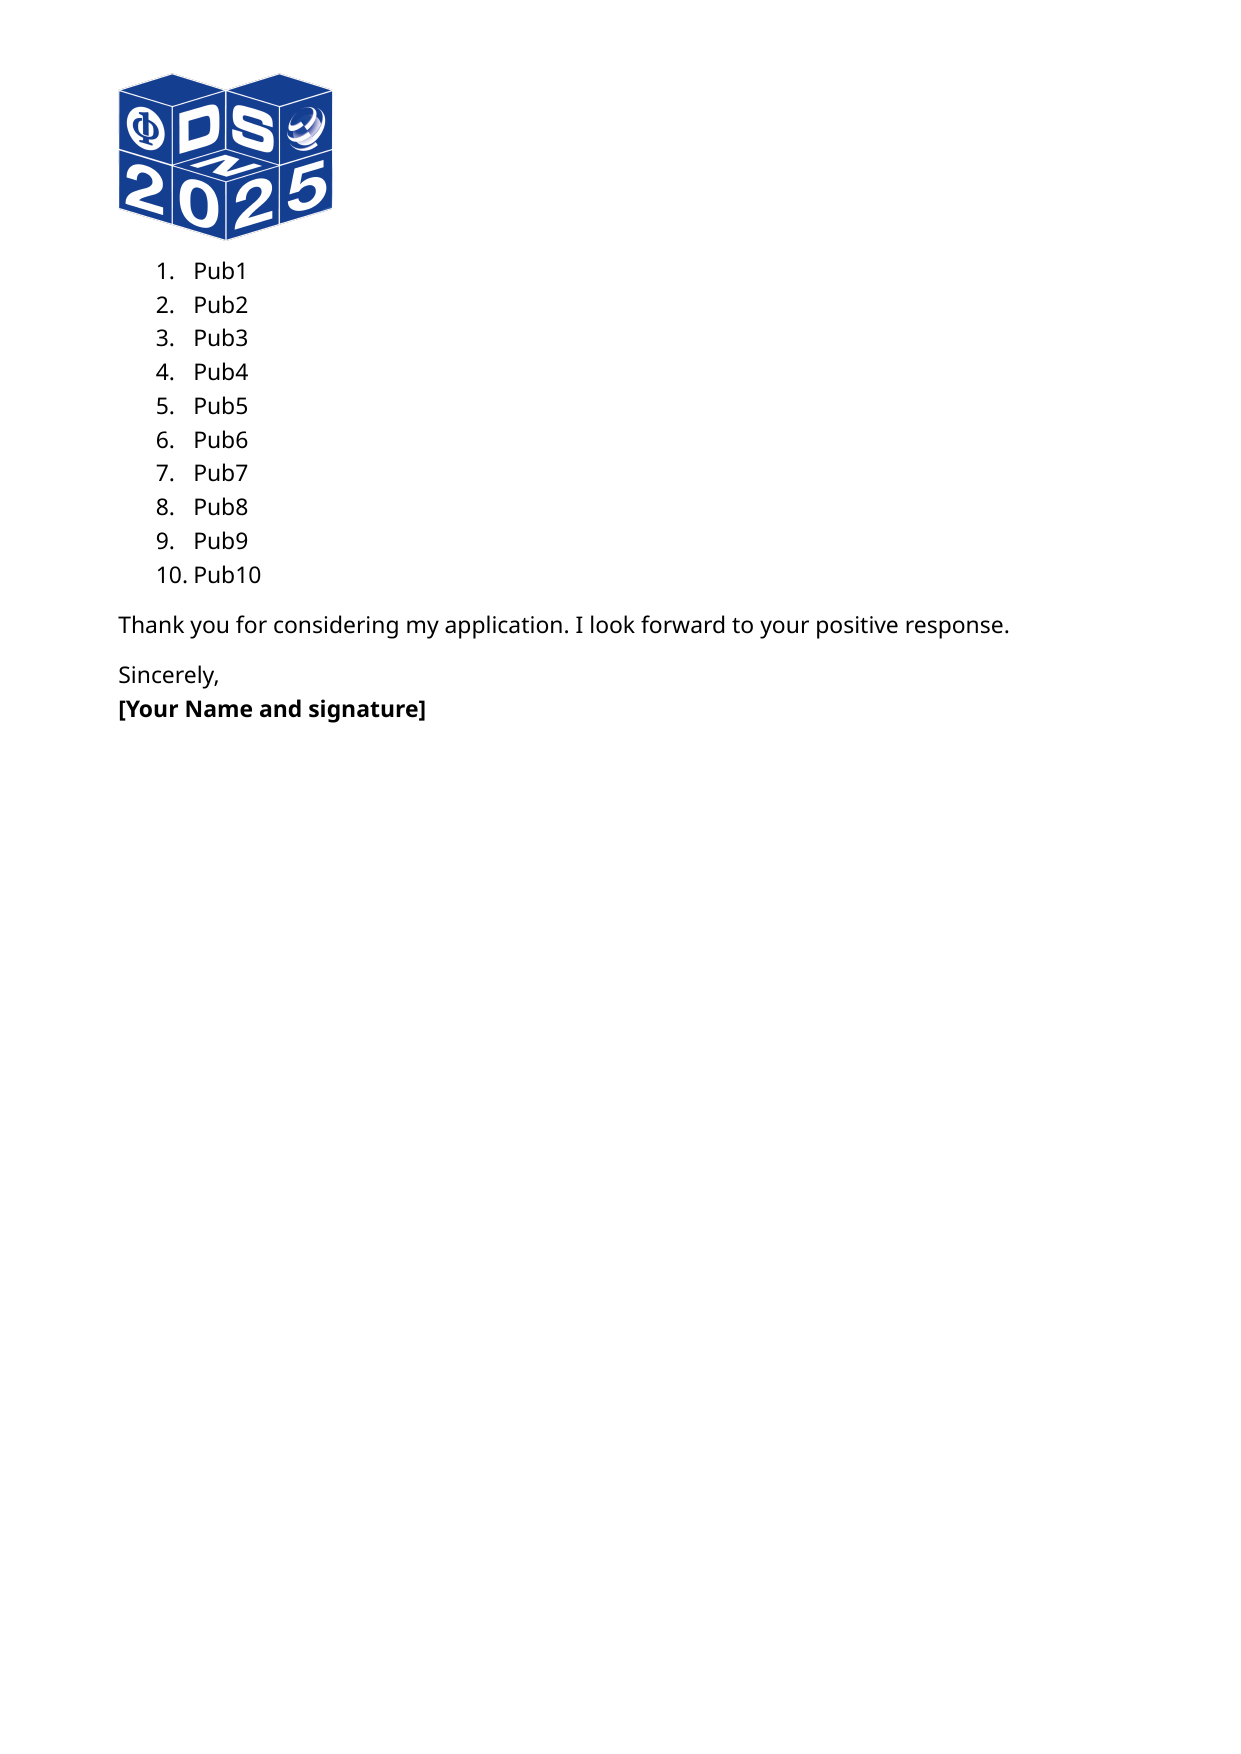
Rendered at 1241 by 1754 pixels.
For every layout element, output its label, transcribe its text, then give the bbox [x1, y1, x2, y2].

text Sincerely, [Your Name and signature] [118, 659, 1122, 724]
list Pub5 [156, 390, 1122, 421]
list Pub1 [156, 255, 1122, 286]
list Pub8 [156, 491, 1122, 522]
list Pub4 [156, 356, 1122, 387]
list Pub10 [156, 559, 1122, 590]
picture [118, 73, 333, 255]
list Pub3 [156, 322, 1122, 354]
text Thank you for considering my application. I look forward to your positive response. [118, 609, 1122, 640]
list Pub2 [156, 289, 1122, 320]
list Pub7 [156, 457, 1122, 489]
list Pub9 [156, 525, 1122, 556]
list Pub6 [156, 424, 1122, 455]
